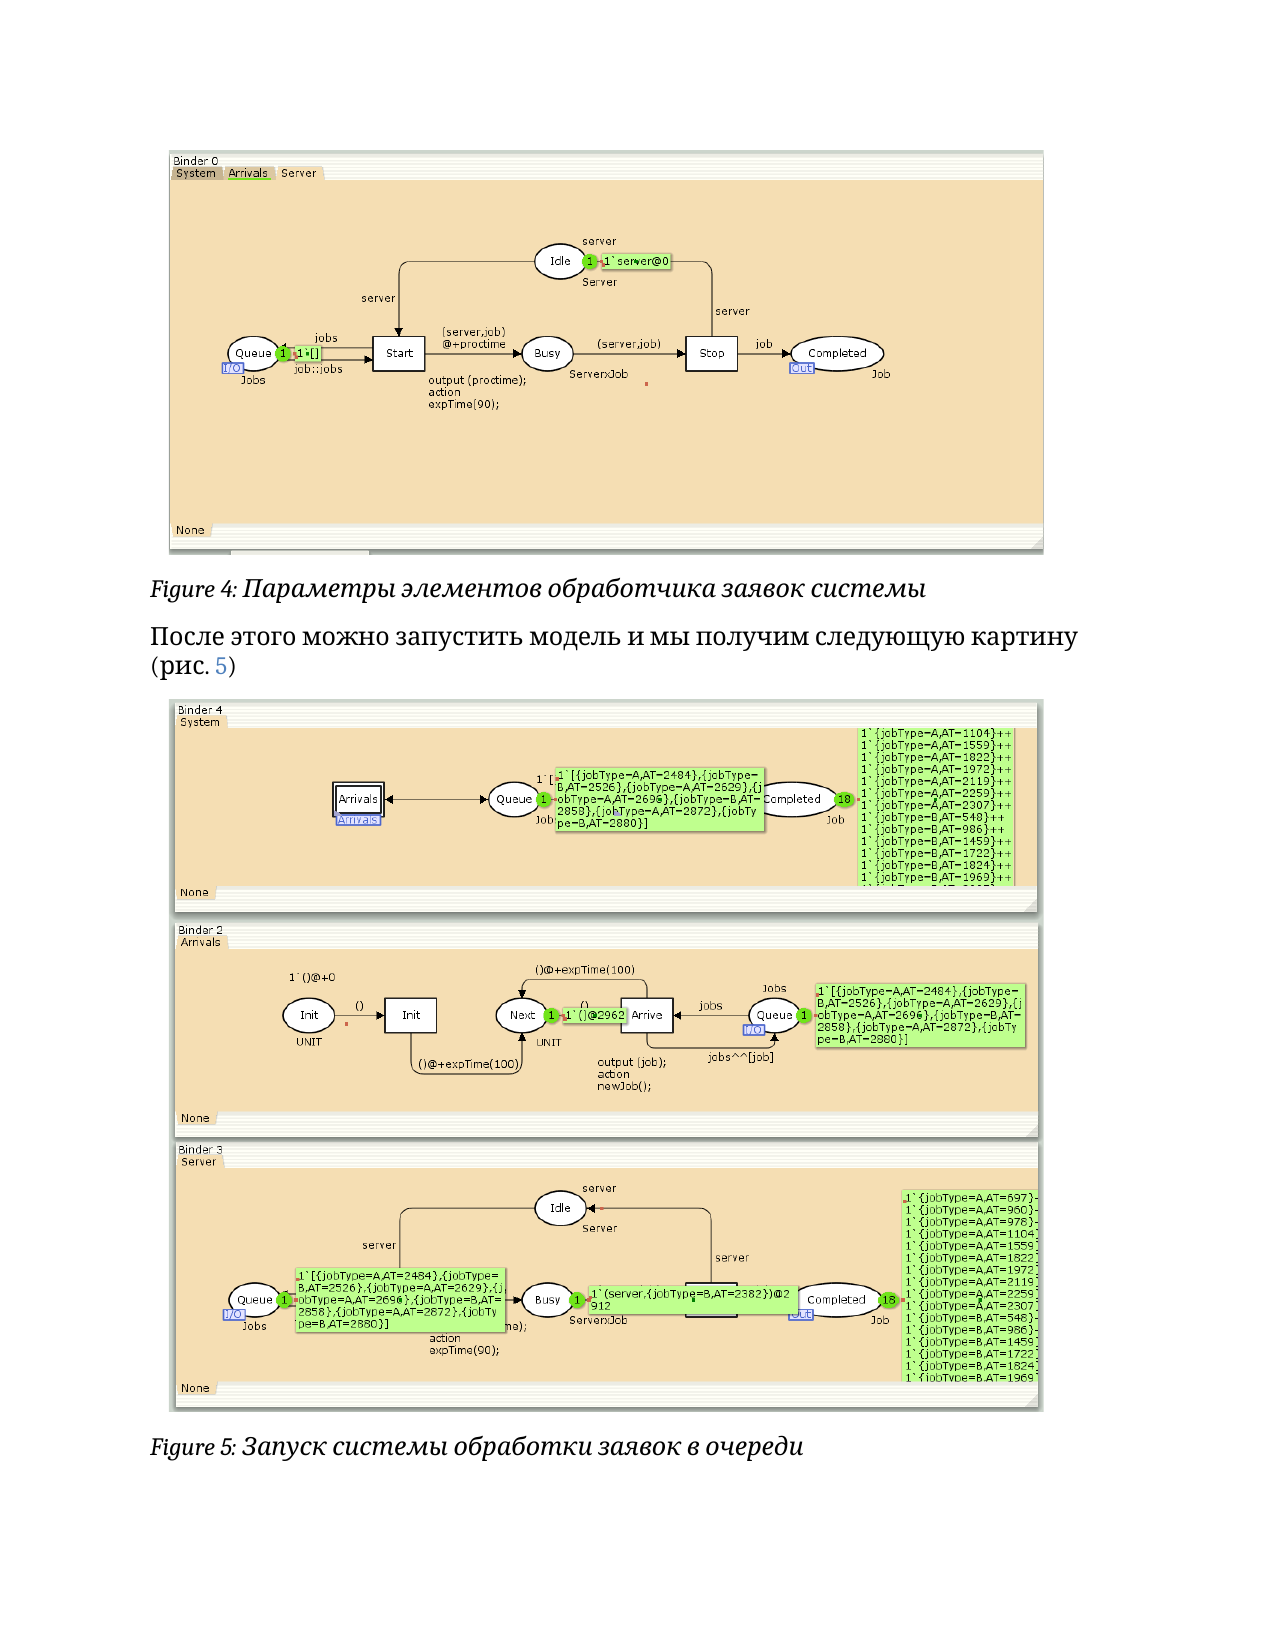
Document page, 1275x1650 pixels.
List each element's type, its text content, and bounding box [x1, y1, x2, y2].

picture [168, 699, 1044, 1412]
text Figure 4: Параметры элементов обработчика заявок системы [150, 575, 1125, 604]
picture [168, 150, 1044, 555]
text После этого можно запустить модель и мы получим следующую картину (рис. 5) [150, 623, 1125, 680]
text Figure 5: Запуск системы обработки заявок в очереди [150, 1432, 1125, 1461]
